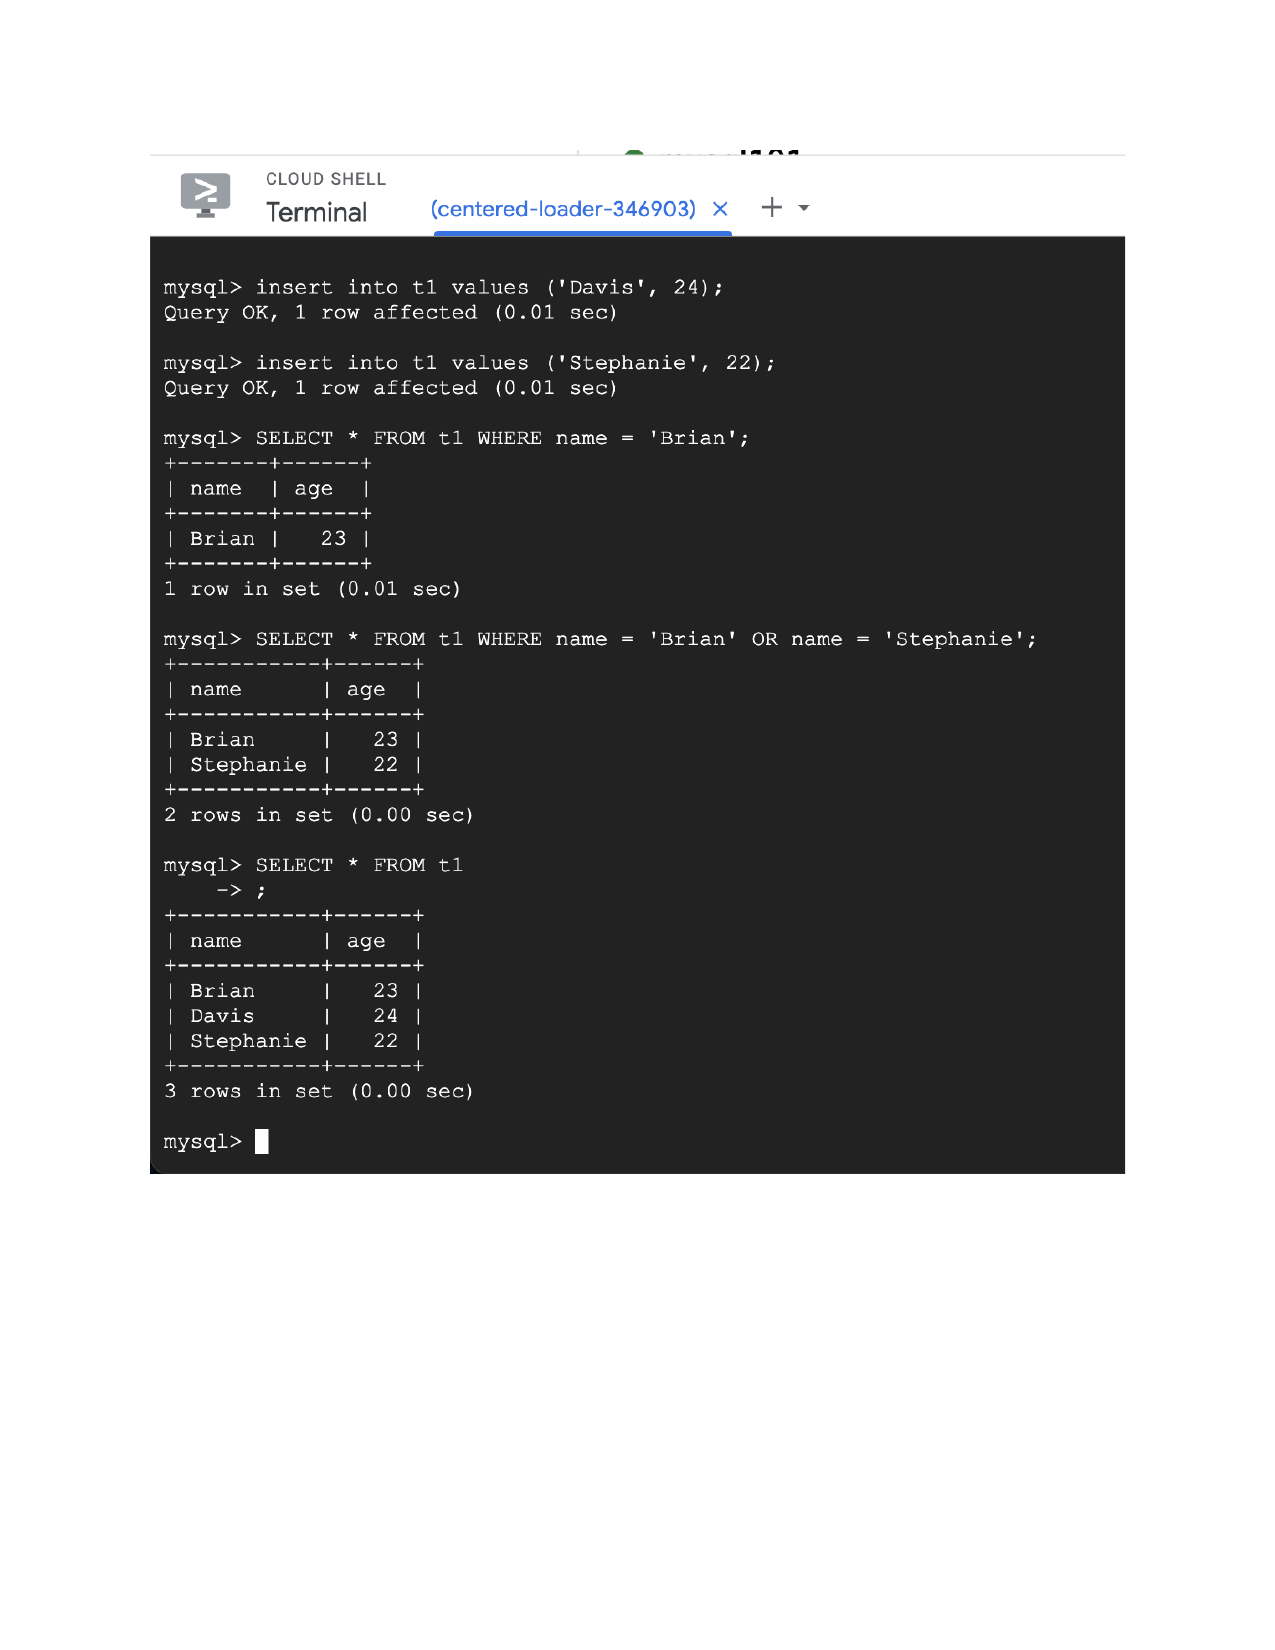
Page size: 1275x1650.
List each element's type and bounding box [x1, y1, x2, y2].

picture [150, 150, 1125, 1174]
